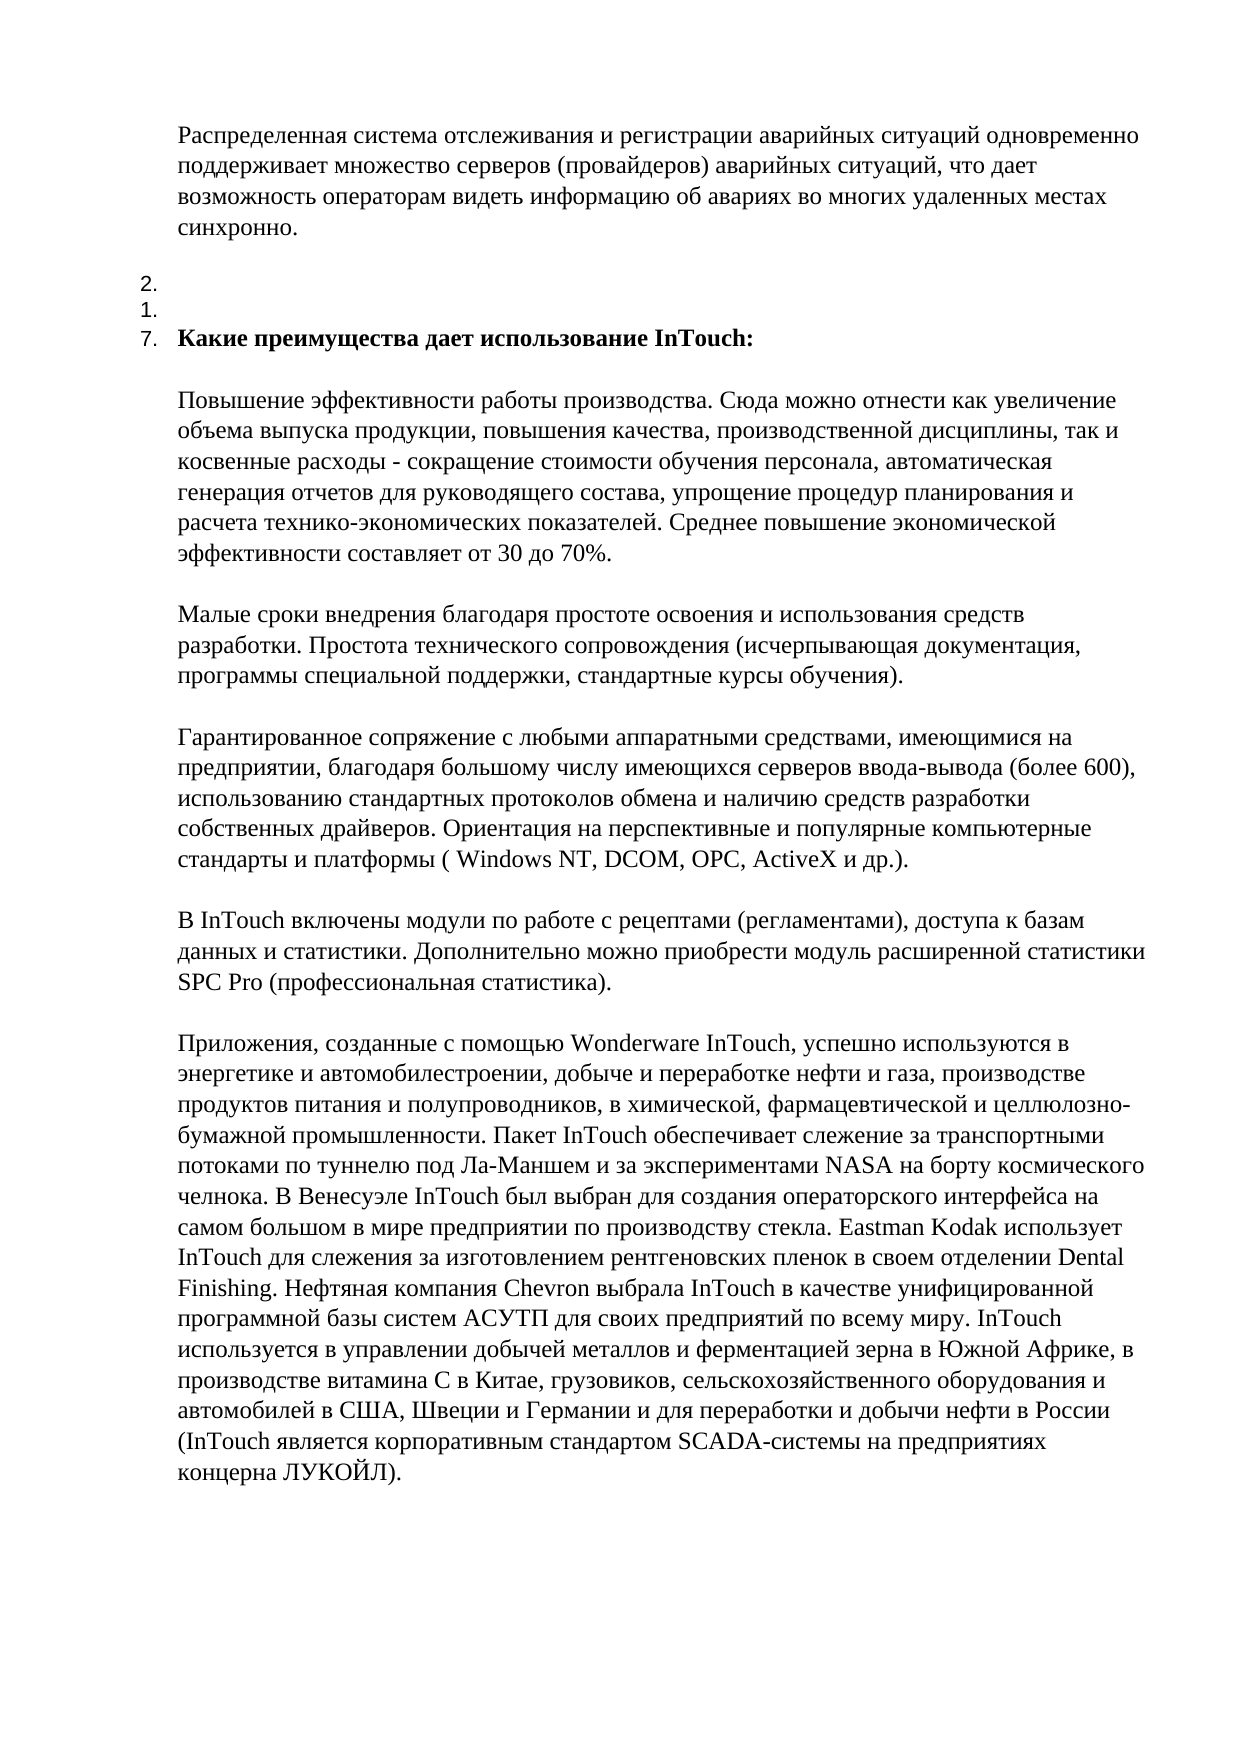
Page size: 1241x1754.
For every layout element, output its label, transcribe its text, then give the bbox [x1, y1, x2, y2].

text Приложения, созданные с помощью Wonderware InTouch, успешно используются в энергетике и автомобилестроении, добыче и переработке нефти и газа, производстве продуктов питания и полупроводников, в химической, фармацевтической и целлюлозно-бумажной промышленности. Пакет InTouch обеспечивает слежение за транспортными потоками по туннелю под Ла-Маншем и за экспериментами NASA на борту космического челнока. В Венесуэле InTouch был выбран для создания операторского интерфейса на самом большом в мире предприятии по производству стекла. Eastman Kodak использует InTouch для слежения за изготовлением рентгеновских пленок в своем отделении Dental Finishing. Нефтяная компания Chevron выбрала InTouch в качестве унифицированной программной базы систем АСУТП для своих предприятий по всему миру. InTouch используется в управлении добычей металлов и ферментацией зерна в Южной Африке, в производстве витамина C в Китае, грузовиков, сельскохозяйственного оборудования и автомобилей в США, Швеции и Германии и для переработки и добычи нефти в России (InTouch является корпоративным стандартом SCADA-системы на предприятиях концерна ЛУКОЙЛ). [177, 1026, 1152, 1485]
text Распределенная система отслеживания и регистрации аварийных ситуаций одновременно поддерживает множество серверов (провайдеров) аварийных ситуаций, что дает возможность операторам видеть информацию об авариях во многих удаленных местах синхронно. [177, 118, 1152, 241]
text Повышение эффективности работы производства. Сюда можно отнести как увеличение объема выпуска продукции, повышения качества, производственной дисциплины, так и косвенные расходы - сокращение стоимости обучения персонала, автоматическая генерация отчетов для руководящего состава, упрощение процедур планирования и расчета технико-экономических показателей. Среднее повышение экономической эффективности составляет от 30 до 70%. [177, 383, 1152, 567]
text В InTouch включены модули по работе с рецептами (регламентами), доступа к базам данных и статистики. Дополнительно можно приобрести модуль расширенной статистики SPC Pro (профессиональная статистика). [177, 903, 1152, 995]
text Гарантированное сопряжение с любыми аппаратными средствами, имеющимися на предприятии, благодаря большому числу имеющихся серверов ввода-вывода (более 600), использованию стандартных протоколов обмена и наличию средств разработки собственных драйверов. Ориентация на перспективные и популярные компьютерные стандарты и платформы ( Windows NT, DCOM, OPC, ActiveX и др.). [177, 720, 1152, 873]
text Малые сроки внедрения благодаря простоте освоения и использования средств разработки. Простота технического сопровождения (исчерпывающая документация, программы специальной поддержки, стандартные курсы обучения). [177, 597, 1152, 689]
list Какие преимущества дает использование InTouch: [140, 322, 1152, 352]
